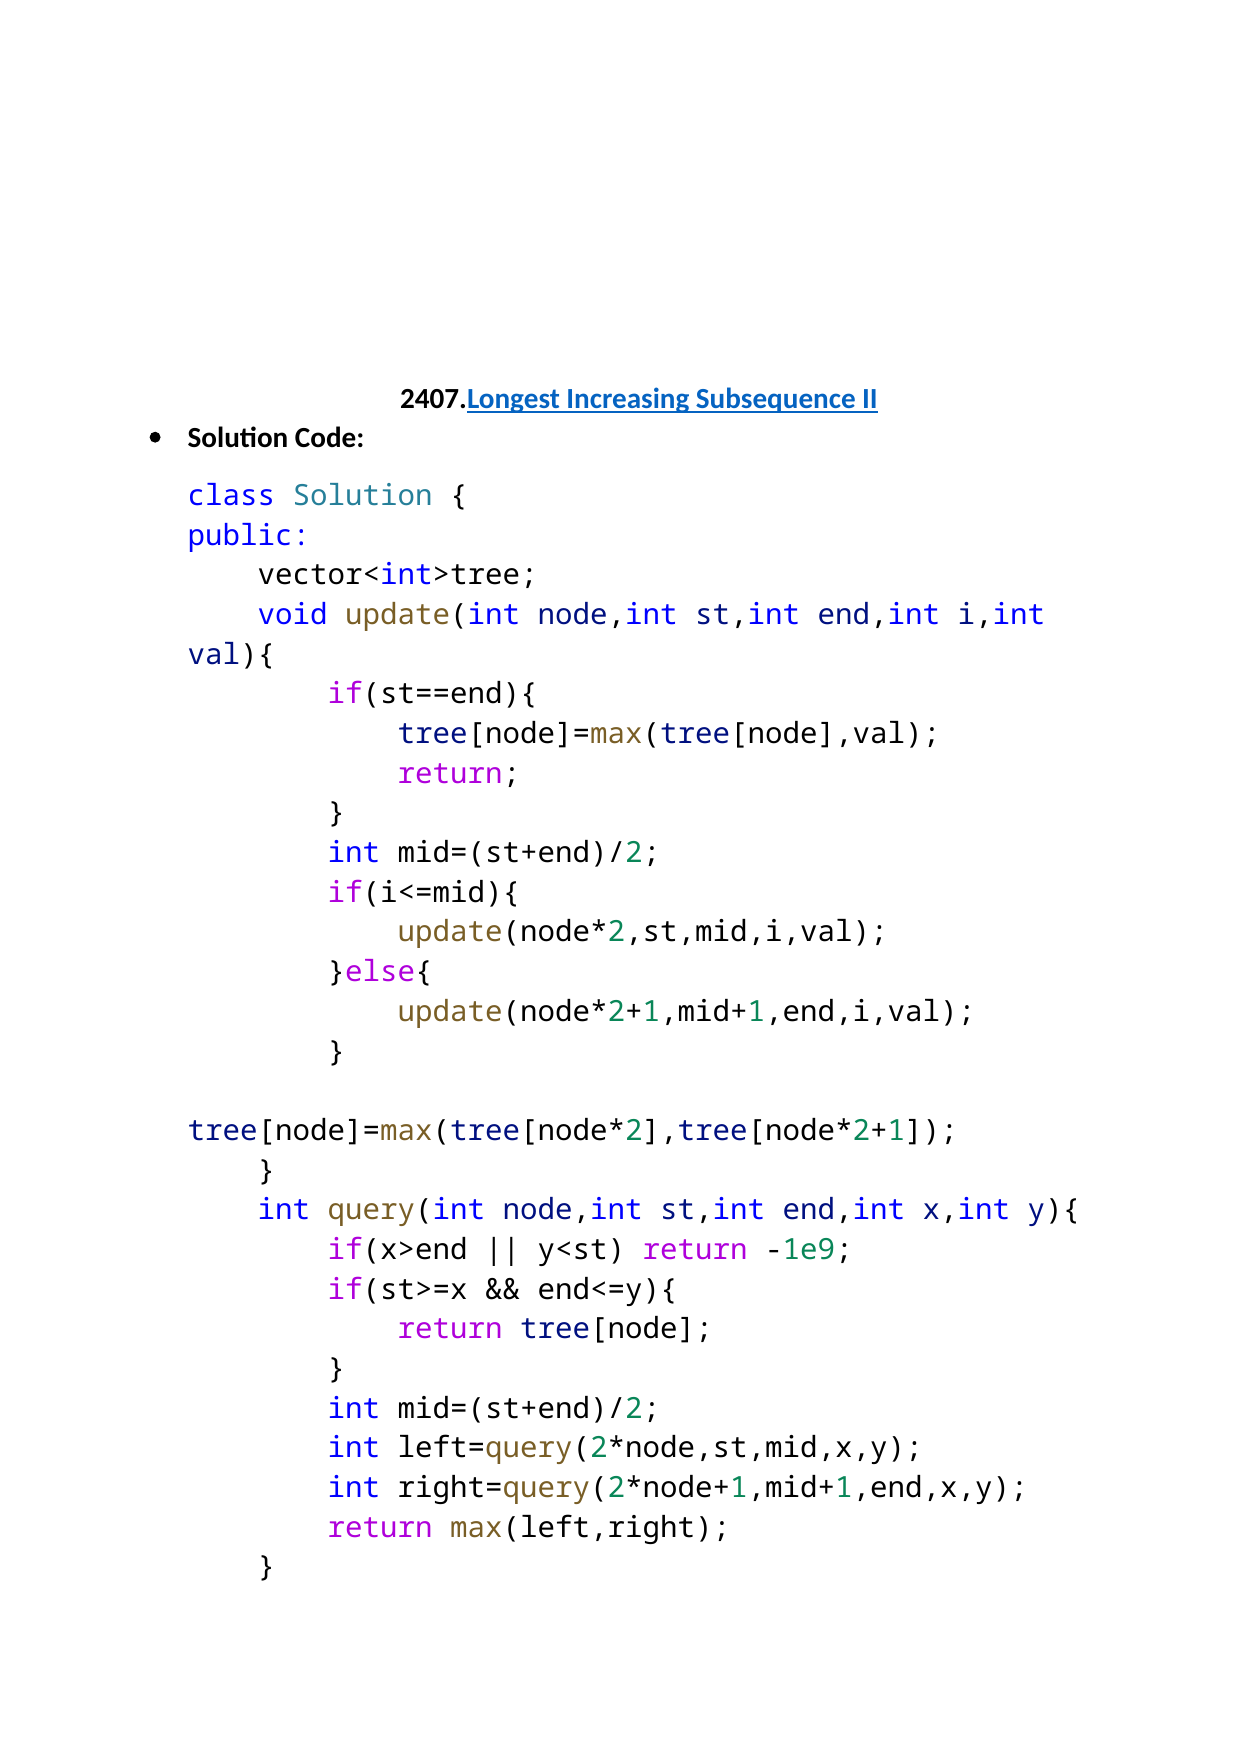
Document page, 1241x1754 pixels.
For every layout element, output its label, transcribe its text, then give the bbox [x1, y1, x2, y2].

text return max(left,right); [187, 1506, 1090, 1546]
text vector<int>tree; [187, 553, 1090, 593]
text if(st>=x && end<=y){ [187, 1268, 1090, 1308]
text return; [187, 752, 1090, 792]
text if(i<=mid){ [187, 871, 1090, 911]
text } [187, 1347, 1090, 1387]
text int mid=(st+end)/2; [187, 831, 1090, 871]
text }else{ [187, 950, 1090, 990]
text } [187, 1030, 1090, 1069]
list 2407.Longest Increasing Subsequence II [187, 381, 1090, 416]
text class Solution { [187, 474, 1090, 514]
text int query(int node,int st,int end,int x,int y){ [187, 1188, 1090, 1228]
text update(node*2+1,mid+1,end,i,val); [187, 990, 1090, 1030]
text public: [187, 514, 1090, 553]
text void update(int node,int st,int end,int i,int val){ [187, 593, 1090, 673]
list Solution Code: [150, 419, 1090, 455]
text } [187, 1546, 1090, 1585]
text tree[node]=max(tree[node],val); [187, 712, 1090, 752]
text int left=query(2*node,st,mid,x,y); [187, 1427, 1090, 1466]
text if(x>end || y<st) return -1e9; [187, 1228, 1090, 1268]
text update(node*2,st,mid,i,val); [187, 911, 1090, 950]
text int mid=(st+end)/2; [187, 1387, 1090, 1427]
text } [187, 792, 1090, 831]
text int right=query(2*node+1,mid+1,end,x,y); [187, 1466, 1090, 1506]
text tree[node]=max(tree[node*2],tree[node*2+1]); [187, 1069, 1090, 1149]
text if(st==end){ [187, 673, 1090, 712]
text } [187, 1149, 1090, 1188]
text return tree[node]; [187, 1308, 1090, 1347]
